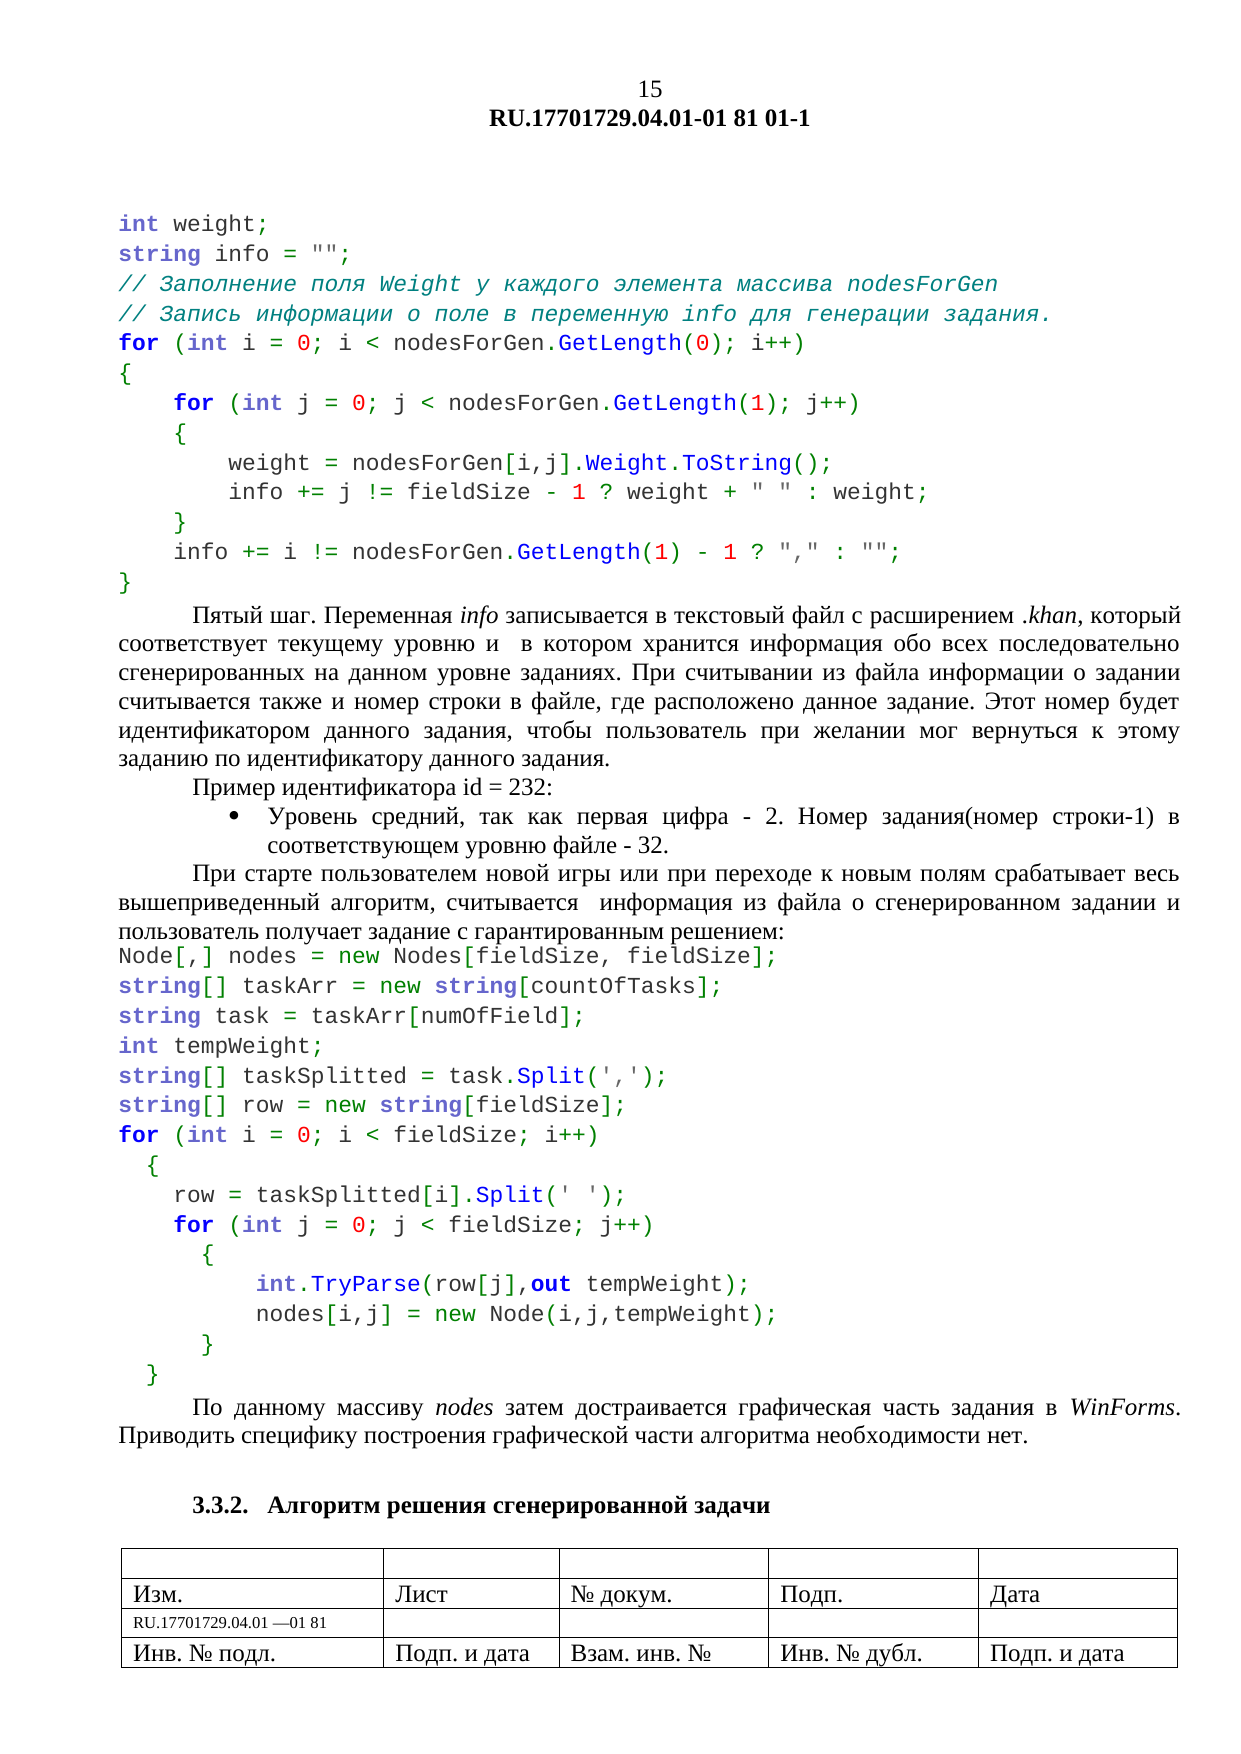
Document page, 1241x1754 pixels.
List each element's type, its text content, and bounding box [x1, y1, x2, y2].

text { [118, 1243, 1181, 1269]
text string info = ""; [118, 242, 1181, 268]
text Пример идентификатора id = 232: [118, 772, 1181, 801]
text for (int j = 0; j < fieldSize; j++) [118, 1213, 1181, 1239]
text string[] taskSplitted = task.Split(','); [118, 1064, 1181, 1090]
text for (int i = 0; i < fieldSize; i++) [118, 1123, 1181, 1149]
text string[] row = new string[fieldSize]; [118, 1094, 1181, 1120]
text Пятый шаг. Переменная info записывается в текстовый файл с расширением .khan, который соответствует текущему уровню и в котором хранится информация обо всех последовательно сгенерированных на данном уровне заданиях. При считывании из файла информации о задании считывается также и номер строки в файле, где расположено данное задание. Этот номер будет идентификатором данного задания, чтобы пользователь при желании мог вернуться к этому заданию по идентификатору данного задания. [118, 600, 1181, 772]
text weight = nodesForGen[i,j].Weight.ToString(); [118, 451, 1181, 477]
text // Запись информации о поле в переменную info для генерации задания. [118, 302, 1181, 328]
text } [118, 510, 1181, 536]
text nodes[i,j] = new Node(i,j,tempWeight); [118, 1302, 1181, 1328]
text int tempWeight; [118, 1034, 1181, 1060]
text По данному массиву nodes затем достраивается графическая часть задания в WinForms. Приводить специфику построения графической части алгоритма необходимости нет. [118, 1392, 1181, 1449]
subtitle Алгоритм решения сгенерированной задачи [192, 1490, 1181, 1519]
text int weight; [118, 212, 1181, 238]
text Node[,] nodes = new Nodes[fieldSize, fieldSize]; [118, 945, 1181, 971]
text // Заполнение поля Weight у каждого элемента массива nodesForGen [118, 272, 1181, 298]
text info += j != fieldSize - 1 ? weight + " " : weight; [118, 481, 1181, 507]
text При старте пользователем новой игры или при переходе к новым полям срабатывает весь вышеприведенный алгоритм, считывается информация из файла о сгенерированном задании и пользователь получает задание с гарантированным решением: [118, 858, 1181, 945]
text info += i != nodesForGen.GetLength(1) - 1 ? "," : ""; [118, 540, 1181, 566]
text } [118, 570, 1181, 596]
list Уровень средний, так как первая цифра - 2. Номер задания(номер строки-1) в соответствующем уровню файле - 32. [229, 801, 1181, 858]
text { [118, 361, 1181, 387]
text for (int j = 0; j < nodesForGen.GetLength(1); j++) [118, 391, 1181, 417]
text row = taskSplitted[i].Split(' '); [118, 1183, 1181, 1209]
text { [118, 1153, 1181, 1179]
text string[] taskArr = new string[countOfTasks]; [118, 974, 1181, 1001]
text { [118, 421, 1181, 447]
text int.TryParse(row[j],out tempWeight); [118, 1272, 1181, 1298]
text } [118, 1332, 1181, 1358]
text string task = taskArr[numOfField]; [118, 1004, 1181, 1030]
text } [118, 1362, 1181, 1388]
text for (int i = 0; i < nodesForGen.GetLength(0); i++) [118, 332, 1181, 358]
